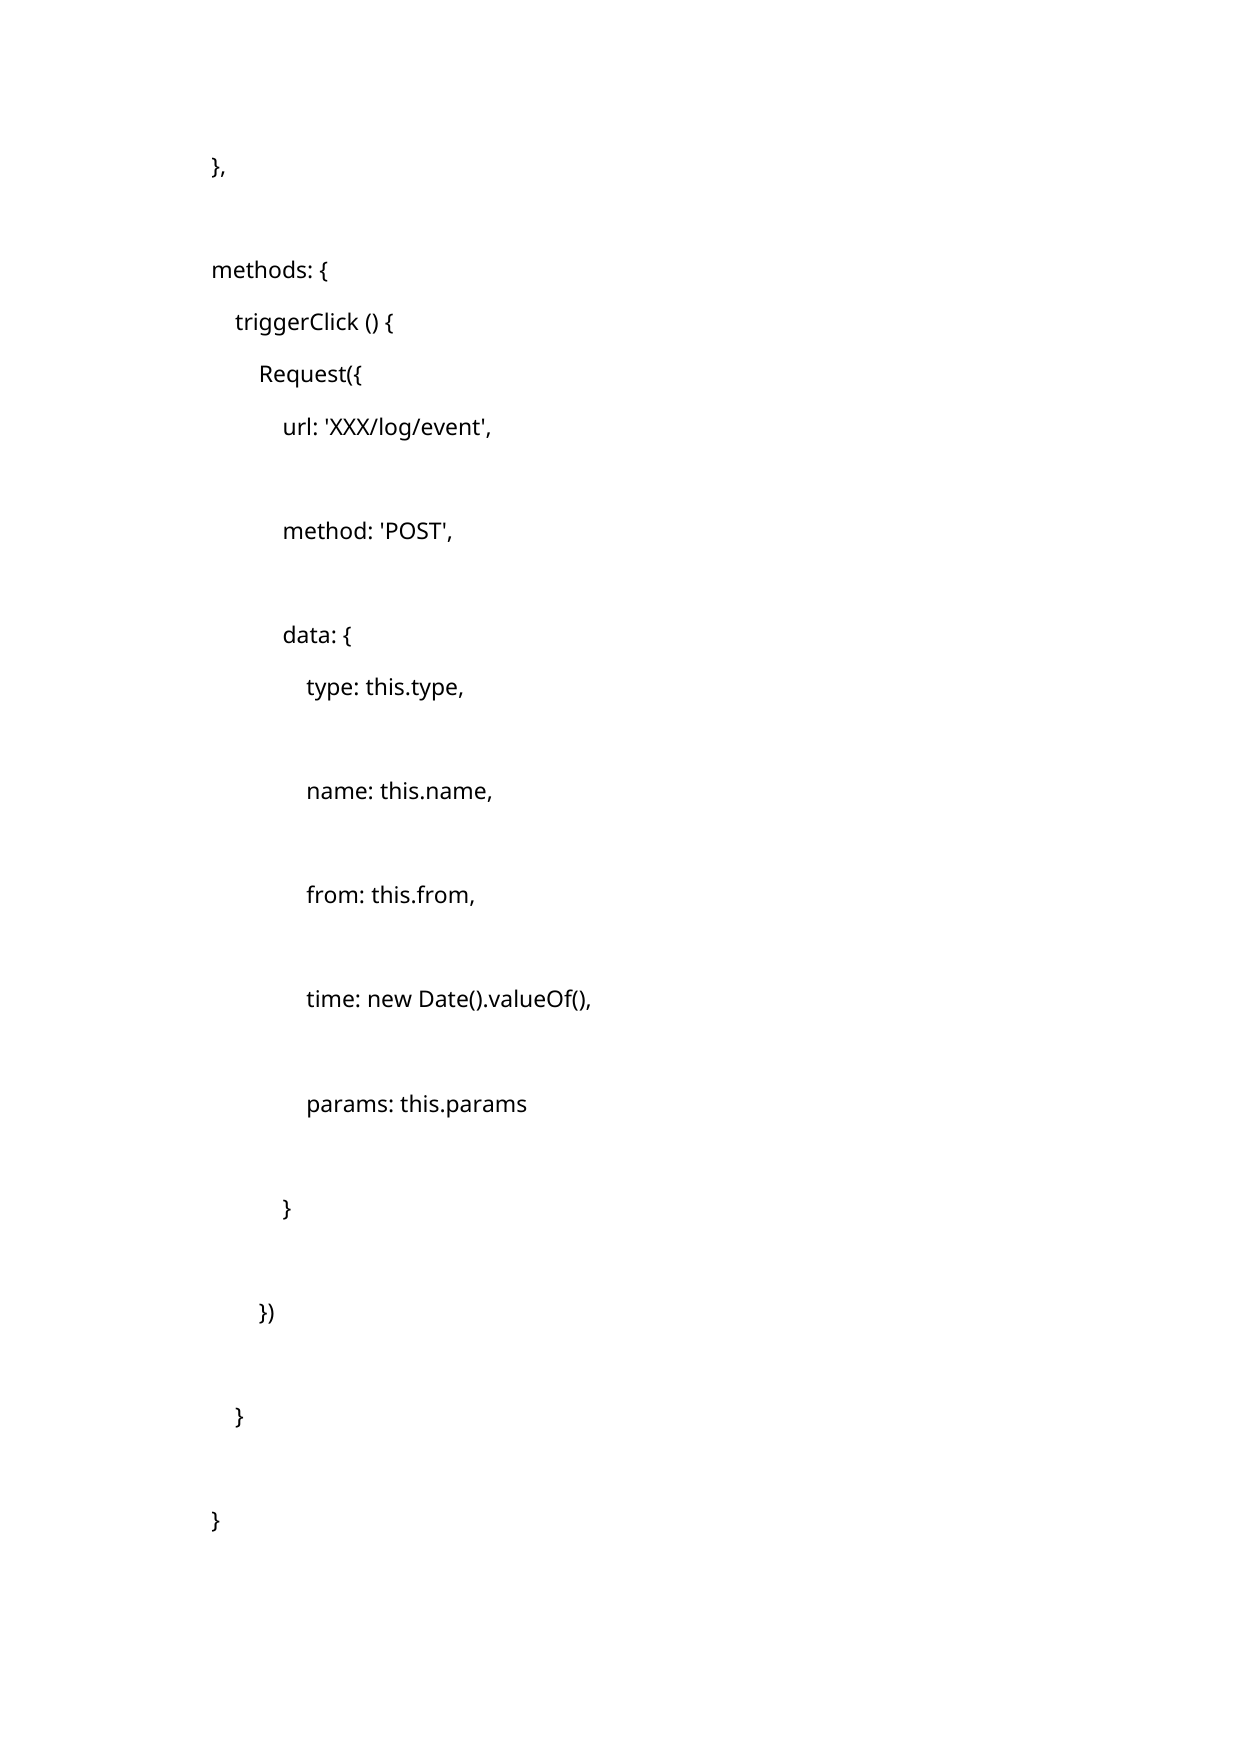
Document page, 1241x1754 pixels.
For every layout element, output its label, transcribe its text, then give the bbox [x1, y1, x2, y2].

text time: new Date().valueOf(), [187, 983, 1053, 1014]
text url: 'XXX/log/event', [187, 410, 1053, 442]
text } [187, 1192, 1053, 1223]
text Request({ [187, 358, 1053, 389]
text method: 'POST', [187, 514, 1053, 546]
text type: this.type, [187, 671, 1053, 702]
text data: { [187, 619, 1053, 650]
text name: this.name, [187, 775, 1053, 806]
text triggerClick () { [187, 306, 1053, 337]
text }, [187, 150, 1053, 181]
text } [187, 1504, 1053, 1535]
text params: this.params [187, 1087, 1053, 1119]
text methods: { [187, 254, 1053, 285]
text } [187, 1400, 1053, 1431]
text from: this.from, [187, 879, 1053, 910]
text }) [187, 1296, 1053, 1327]
